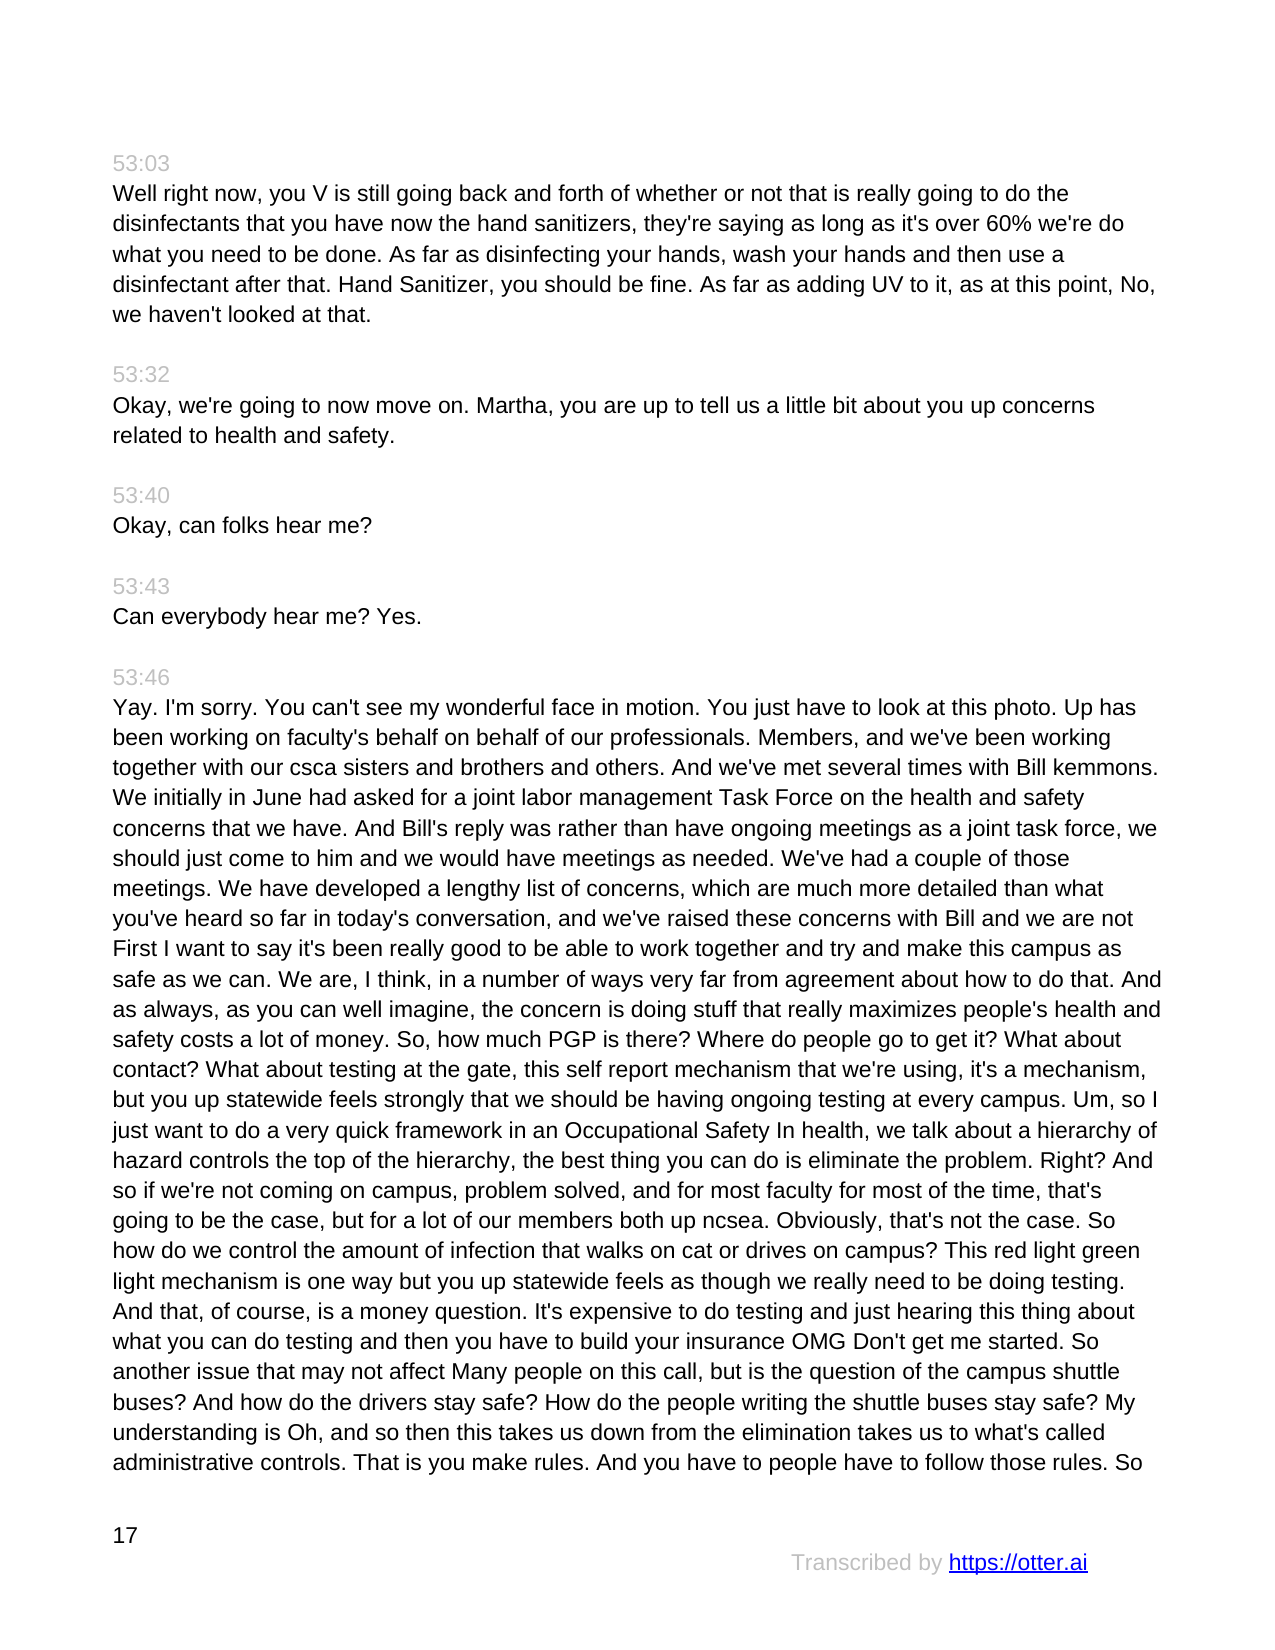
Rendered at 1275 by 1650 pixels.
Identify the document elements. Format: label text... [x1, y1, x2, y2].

text 53:43 [112, 573, 1162, 599]
text 53:46 [112, 663, 1162, 690]
text Okay, we're going to now move on. Martha, you are up to tell us a little bit about you up concerns related to health and safety. [112, 392, 1162, 448]
text Can everybody hear me? Yes. [112, 603, 1162, 629]
text Okay, can folks hear me? [112, 512, 1162, 539]
text Well right now, you V is still going back and forth of whether or not that is really going to do the disinfectants that you have now the hand sanitizers, they're saying as long as it's over 60% we're do what you need to be done. As far as disinfecting your hands, wash your hands and then use a disinfectant after that. Hand Sanitizer, you should be fine. As far as adding UV to it, as at this point, No, we haven't looked at that. [112, 180, 1162, 327]
text 53:03 [112, 150, 1162, 176]
text 53:40 [112, 482, 1162, 509]
text 53:32 [112, 361, 1162, 388]
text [112, 694, 1162, 1475]
